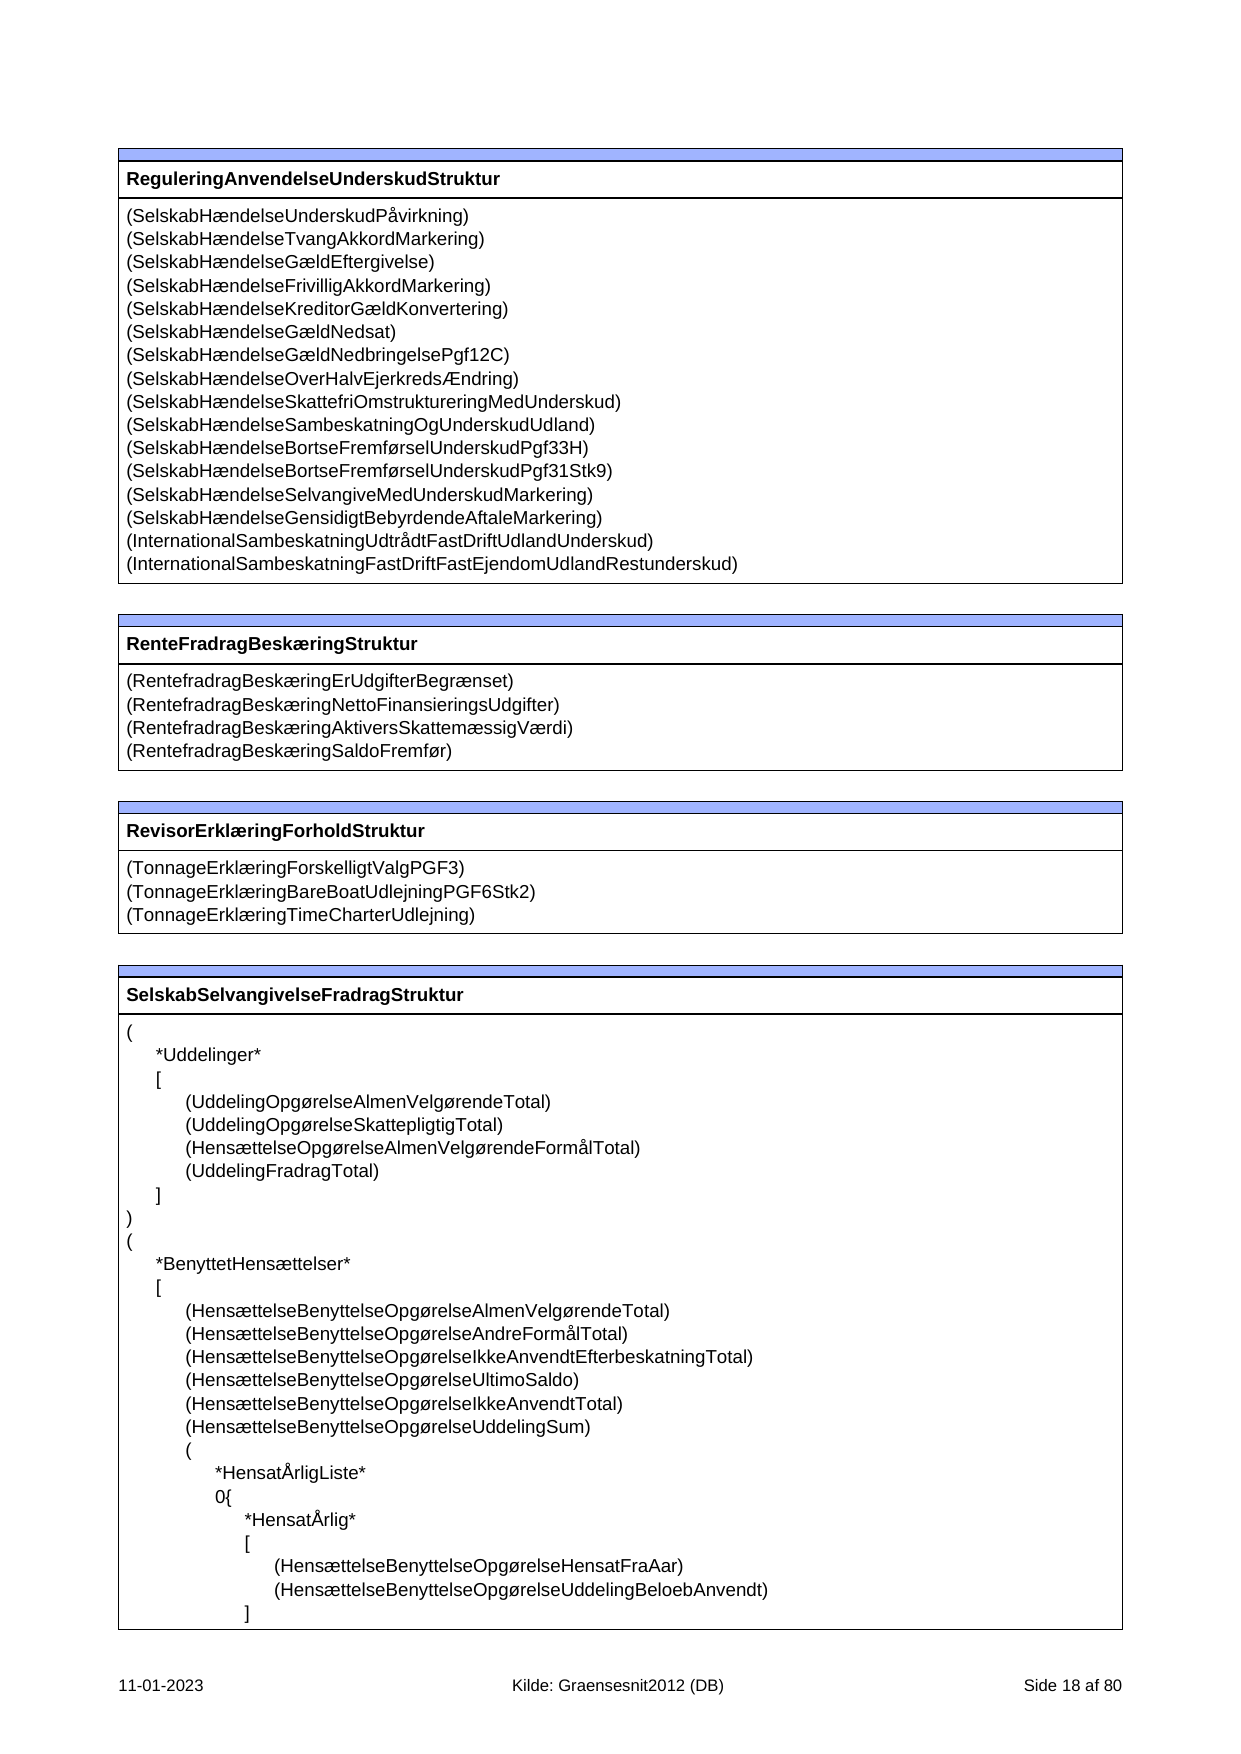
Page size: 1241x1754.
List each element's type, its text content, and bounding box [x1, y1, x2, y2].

table_cell (TonnageErklæringForskelligtValgPGF3) (TonnageErklæringBareBoatUdlejningPGF6Stk2) (TonnageErklæringTimeCharterUdlejning) [119, 851, 1122, 933]
table_header [119, 966, 1122, 976]
table_cell RenteFradragBeskæringStruktur [119, 627, 1122, 663]
table_cell (RentefradragBeskæringErUdgifterBegrænset) (RentefradragBeskæringNettoFinansieringsUdgifter) (RentefradragBeskæringAktiversSkattemæssigVærdi) (RentefradragBeskæringSaldoFremfør) [119, 665, 1122, 769]
table_cell RevisorErklæringForholdStruktur [119, 814, 1122, 850]
table_header [119, 149, 1122, 160]
table_cell (SelskabHændelseUnderskudPåvirkning) (SelskabHændelseTvangAkkordMarkering) (SelskabHændelseGældEftergivelse) (SelskabHændelseFrivilligAkkordMarkering) (SelskabHændelseKreditorGældKonvertering) (SelskabHændelseGældNedsat) (SelskabHændelseGældNedbringelsePgf12C) (SelskabHændelseOverHalvEjerkredsÆndring) (SelskabHændelseSkattefriOmstruktureringMedUnderskud) (SelskabHændelseSambeskatningOgUnderskudUdland) (SelskabHændelseBortseFremførselUnderskudPgf33H) (SelskabHændelseBortseFremførselUnderskudPgf31Stk9) (SelskabHændelseSelvangiveMedUnderskudMarkering) (SelskabHændelseGensidigtBebyrdendeAftaleMarkering) (InternationalSambeskatningUdtrådtFastDriftUdlandUnderskud) (InternationalSambeskatningFastDriftFastEjendomUdlandRestunderskud) [119, 199, 1122, 583]
table_cell SelskabSelvangivelseFradragStruktur [119, 978, 1122, 1013]
table_header [119, 802, 1122, 813]
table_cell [119, 1015, 1122, 1629]
table_cell ReguleringAnvendelseUnderskudStruktur [119, 162, 1122, 197]
table_header [119, 615, 1122, 626]
